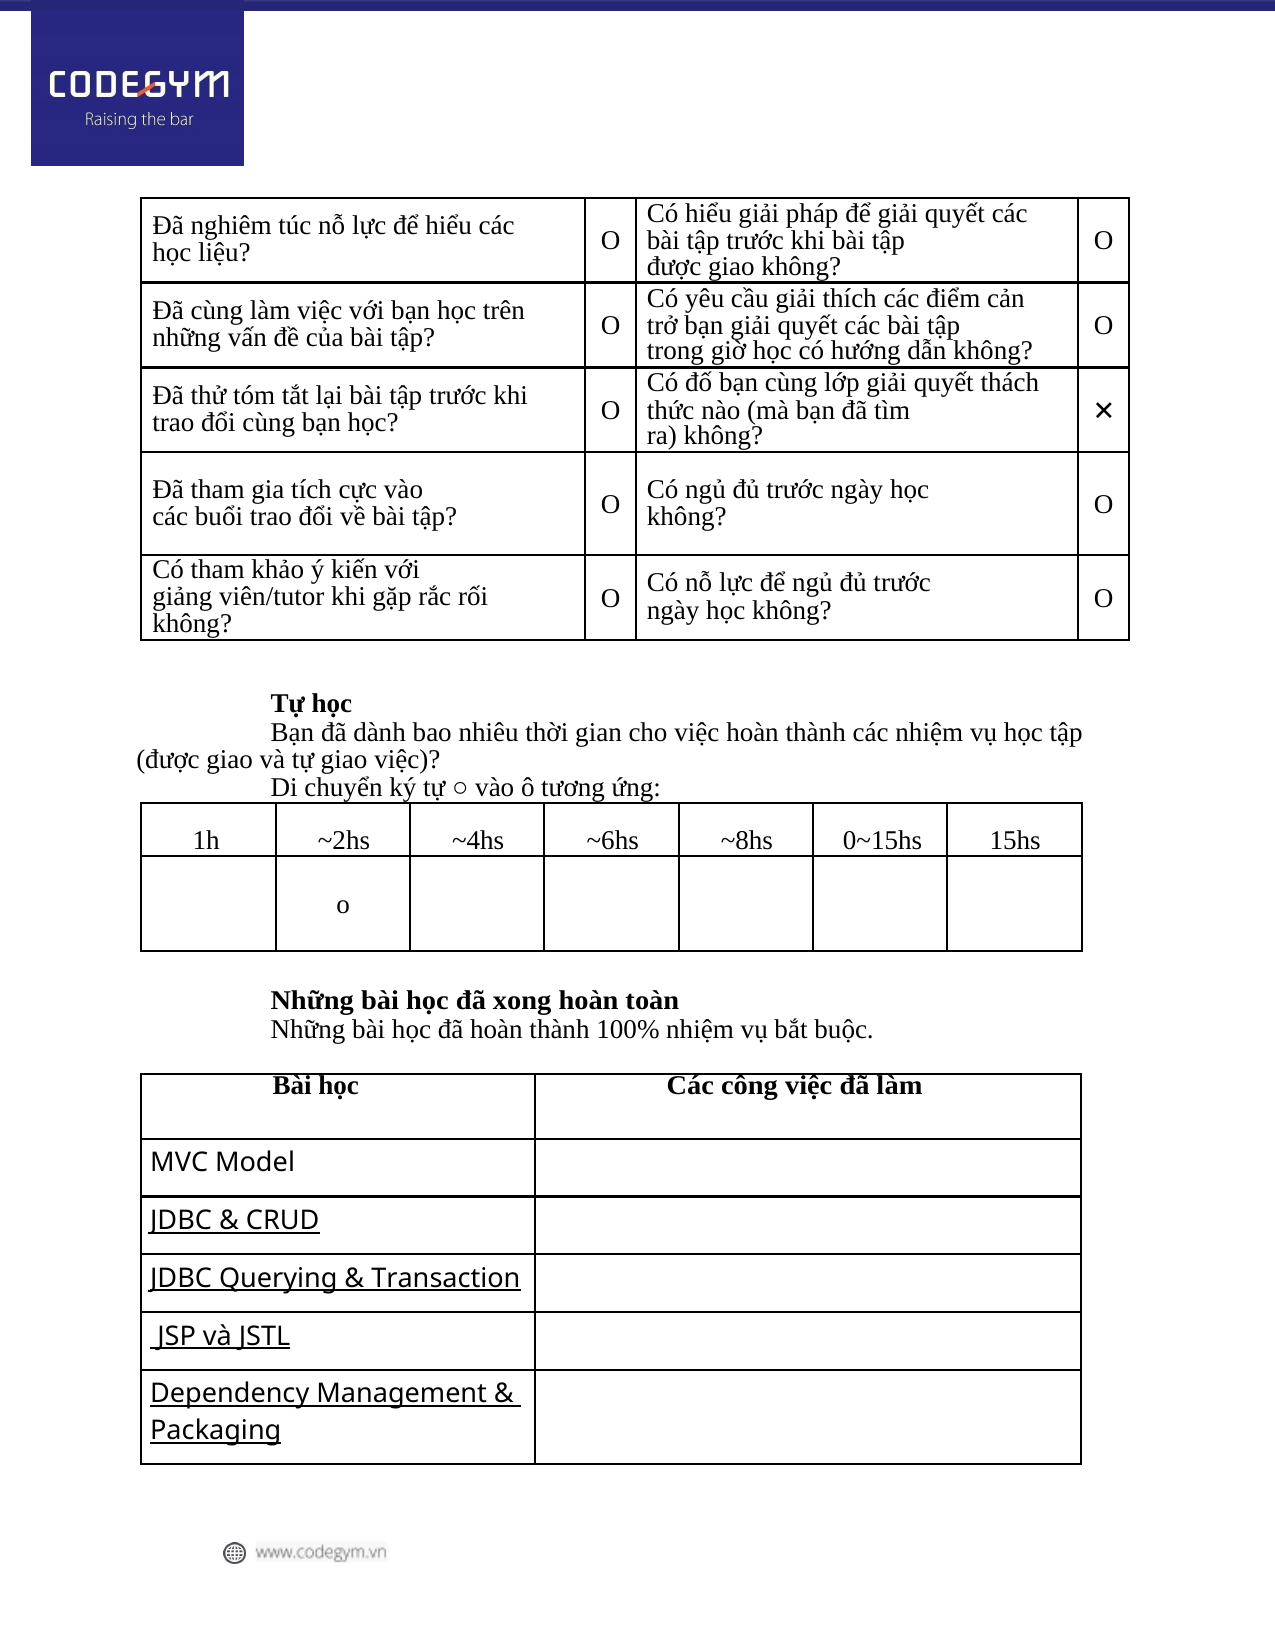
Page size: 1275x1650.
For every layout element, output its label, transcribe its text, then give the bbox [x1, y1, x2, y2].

table_cell [545, 857, 678, 950]
table_header ~6hs [545, 804, 678, 854]
table_cell O [1079, 453, 1128, 554]
table_header Các công việc đã làm [536, 1075, 1080, 1138]
table_cell JSP và JSTL [142, 1313, 534, 1368]
table_cell O [586, 556, 635, 638]
table_cell O [586, 453, 635, 554]
picture [223, 1535, 1246, 1636]
table_cell Đã tham gia tích cực vào các buổi trao đổi về bài tập? [142, 453, 584, 554]
table_cell MVC Model [142, 1140, 534, 1195]
text Tự học [270, 687, 1131, 719]
table_header 0~15hs [814, 804, 946, 854]
picture [0, 0, 1275, 166]
table_header Đã nghiêm túc nỗ lực để hiểu các học liệu? [142, 199, 584, 281]
table_header 15hs [948, 804, 1081, 854]
text Di chuyển ký tự ○ vào ô tương ứng: [270, 775, 1131, 802]
table_cell JDBC & CRUD [142, 1198, 534, 1253]
table_cell Đã thử tóm tắt lại bài tập trước khi trao đổi cùng bạn học? [142, 369, 584, 451]
table_cell [814, 857, 946, 950]
table_cell JDBC Querying & Transaction [142, 1255, 534, 1311]
table_cell [411, 857, 543, 950]
table_cell [142, 857, 275, 950]
table_cell [948, 857, 1081, 950]
table_cell O [586, 284, 635, 366]
table_header 1h [142, 804, 275, 854]
table_cell Đã cùng làm việc với bạn học trên những vấn đề của bài tập? [142, 284, 584, 366]
text Những bài học đã hoàn thành 100% nhiệm vụ bắt buộc. [270, 1016, 1131, 1044]
text Bạn đã dành bao nhiêu thời gian cho việc hoàn thành các nhiệm vụ học tập (được giao và tự giao việc)? [136, 720, 1101, 775]
table_cell [536, 1255, 1080, 1311]
table_cell Có tham khảo ý kiến với giảng viên/tutor khi gặp rắc rối không? [142, 556, 584, 638]
table_header O [586, 199, 635, 281]
table_cell [536, 1140, 1080, 1195]
table_cell [680, 857, 812, 950]
table_cell O [586, 369, 635, 451]
table_header Bài học [142, 1075, 534, 1138]
table_header ~4hs [411, 804, 543, 854]
subtitle Những bài học đã xong hoàn toàn [270, 984, 1131, 1016]
table_cell Có nỗ lực để ngủ đủ trước ngày học không? [637, 556, 1077, 638]
table_cell [536, 1198, 1080, 1253]
table_cell Có yêu cầu giải thích các điểm cản trở bạn giải quyết các bài tập trong giờ học có hướng dẫn không? [637, 284, 1077, 366]
table_header O [1079, 199, 1128, 281]
table_cell [536, 1371, 1080, 1463]
table_cell Có ngủ đủ trước ngày học không? [637, 453, 1077, 554]
table_header Có hiểu giải pháp để giải quyết các bài tập trước khi bài tập được giao không? [637, 199, 1077, 281]
table_header ~2hs [277, 804, 409, 854]
table_header ~8hs [680, 804, 812, 854]
table_cell Có đố bạn cùng lớp giải quyết thách thức nào (mà bạn đã tìm ra) không? [637, 369, 1077, 451]
table_cell Dependency Management & Packaging [142, 1371, 534, 1463]
table_cell o [277, 857, 409, 950]
table_cell [536, 1313, 1080, 1368]
table_cell O [1079, 556, 1128, 638]
table_cell O [1079, 284, 1128, 366]
table_cell ✕ [1079, 369, 1128, 451]
